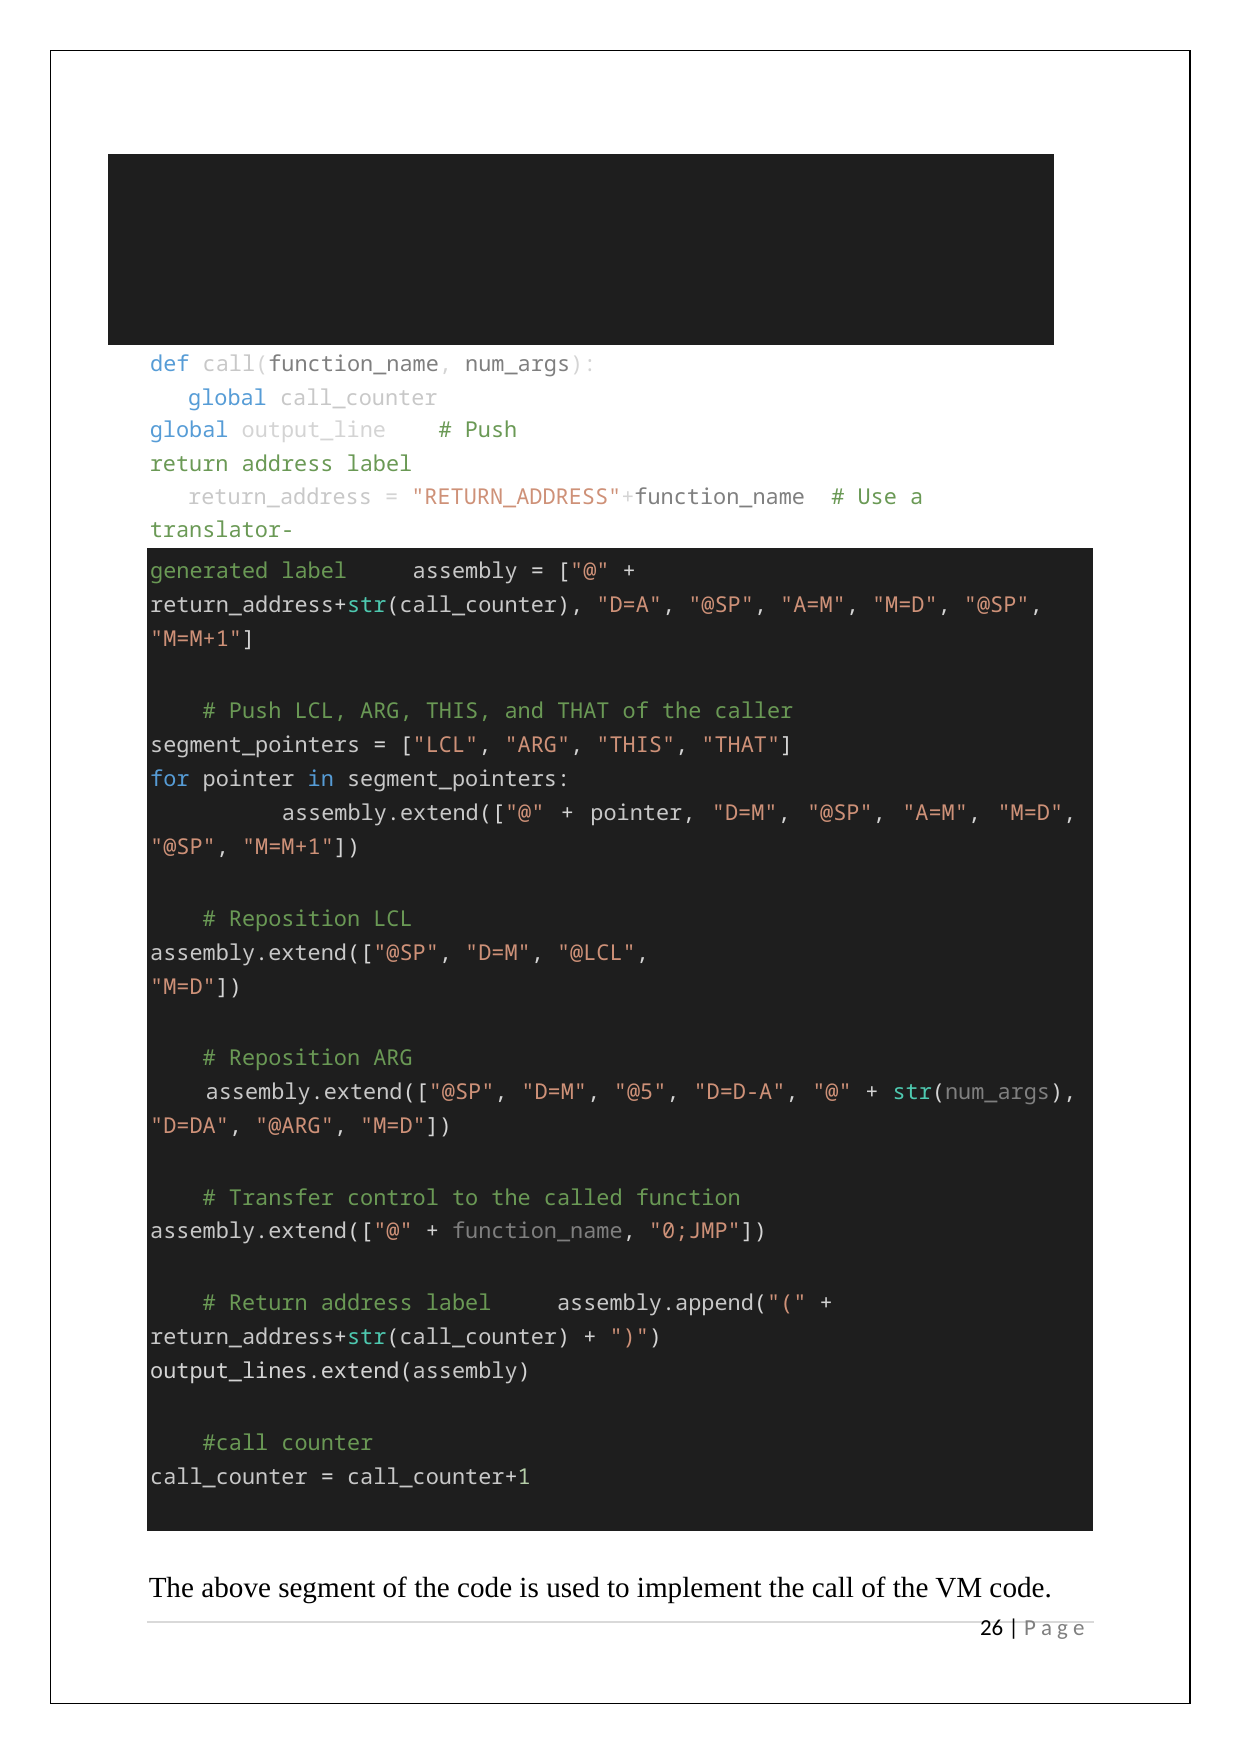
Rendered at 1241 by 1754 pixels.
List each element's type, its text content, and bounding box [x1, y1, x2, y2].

text The above segment of the code is used to implement the call of the VM code. [148, 1570, 1080, 1604]
text return_address = "RETURN_ADDRESS"+function_name # Use a translator- [148, 481, 1080, 544]
text def call(function_name, num_args): [150, 302, 1080, 377]
table_header generated label assembly = ["@" + return_address+str(call_counter), "D=A", "@SP", "A=M", "M=D", "@SP", "M=M+1"] # Push LCL, ARG, THIS, and THAT of the caller segment_pointers = ["LCL", "ARG", "THIS", "THAT"] for pointer in segment_pointers: assembly.extend(["@" + pointer, "D=M", "@SP", "A=M", "M=D", "@SP", "M=M+1"]) # Reposition LCL assembly.extend(["@SP", "D=M", "@LCL", "M=D"]) # Reposition ARG assembly.extend(["@SP", "D=M", "@5", "D=D-A", "@" + str(num_args), "D=DA", "@ARG", "M=D"]) # Transfer control to the called function assembly.extend(["@" + function_name, "0;JMP"]) # Return address label assembly.append("(" + return_address+str(call_counter) + ")") output_lines.extend(assembly) #call counter call_counter = call_counter+1 [147, 548, 1093, 1531]
text global call_counter global output_line # Push return address label [148, 381, 522, 477]
